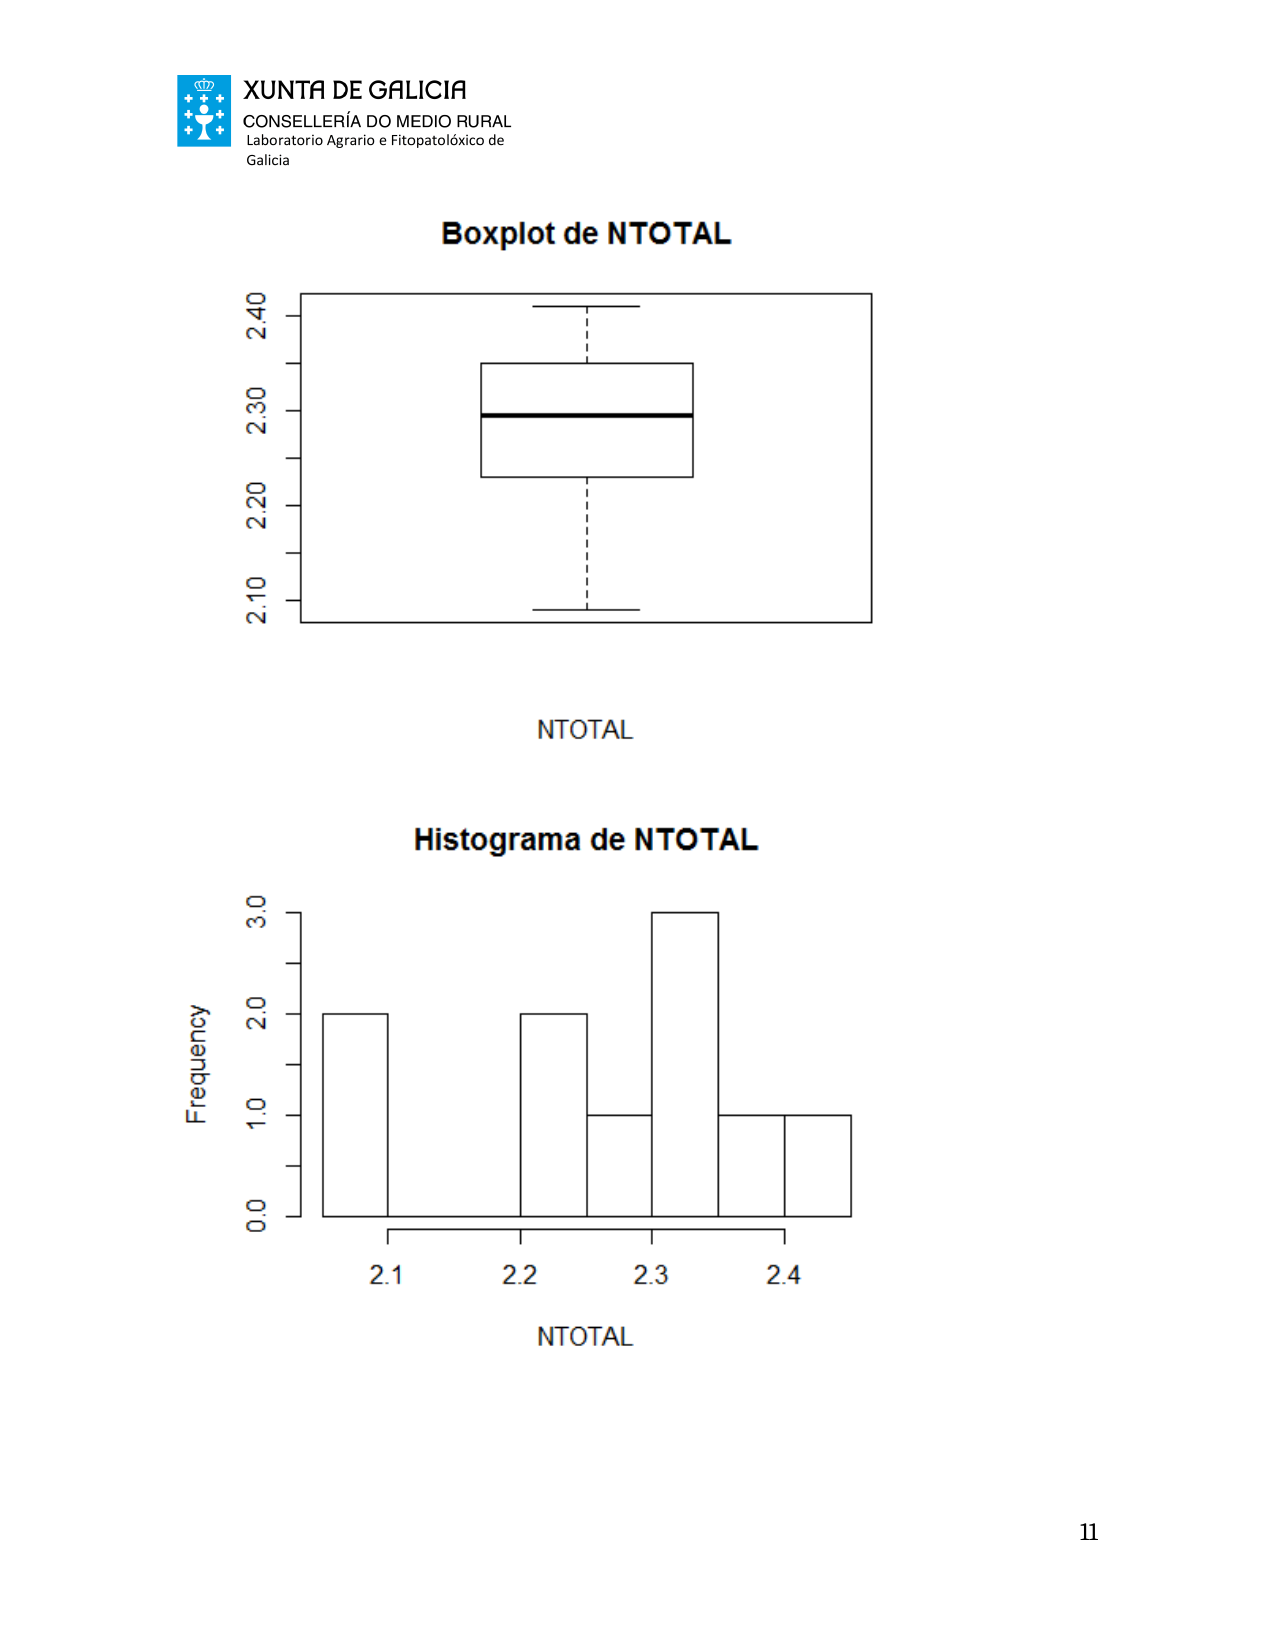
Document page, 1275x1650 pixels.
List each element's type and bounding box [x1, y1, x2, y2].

picture [201, 95, 207, 102]
picture [200, 105, 208, 113]
picture [196, 116, 213, 139]
picture [177, 75, 935, 1384]
picture [185, 110, 192, 118]
picture [217, 111, 223, 118]
picture [185, 95, 192, 102]
picture [217, 127, 223, 134]
picture [217, 95, 223, 102]
picture [185, 126, 192, 134]
